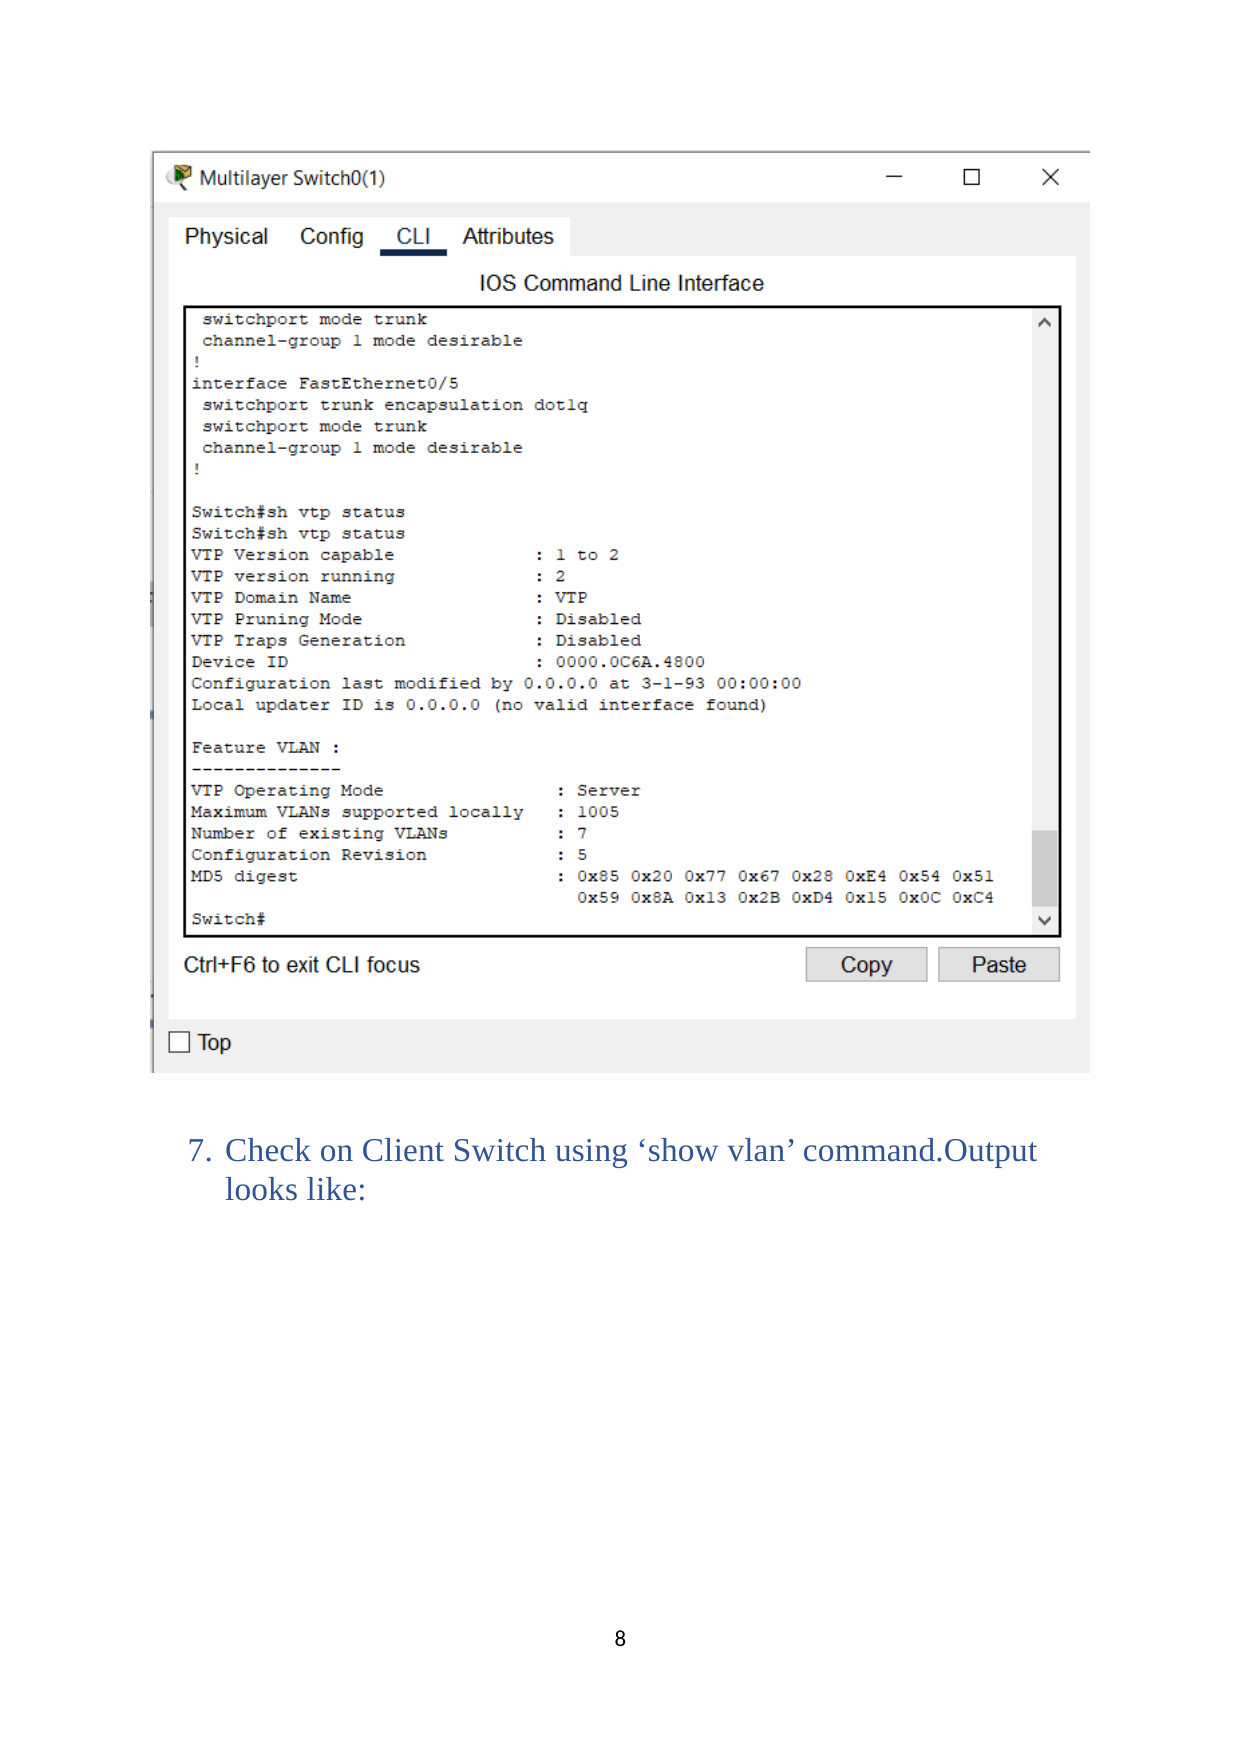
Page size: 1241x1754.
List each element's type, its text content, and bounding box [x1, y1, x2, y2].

subtitle Check on Client Switch using ‘show vlan’ command.Output looks like: [367, 1131, 1090, 1207]
picture [150, 150, 1091, 1073]
